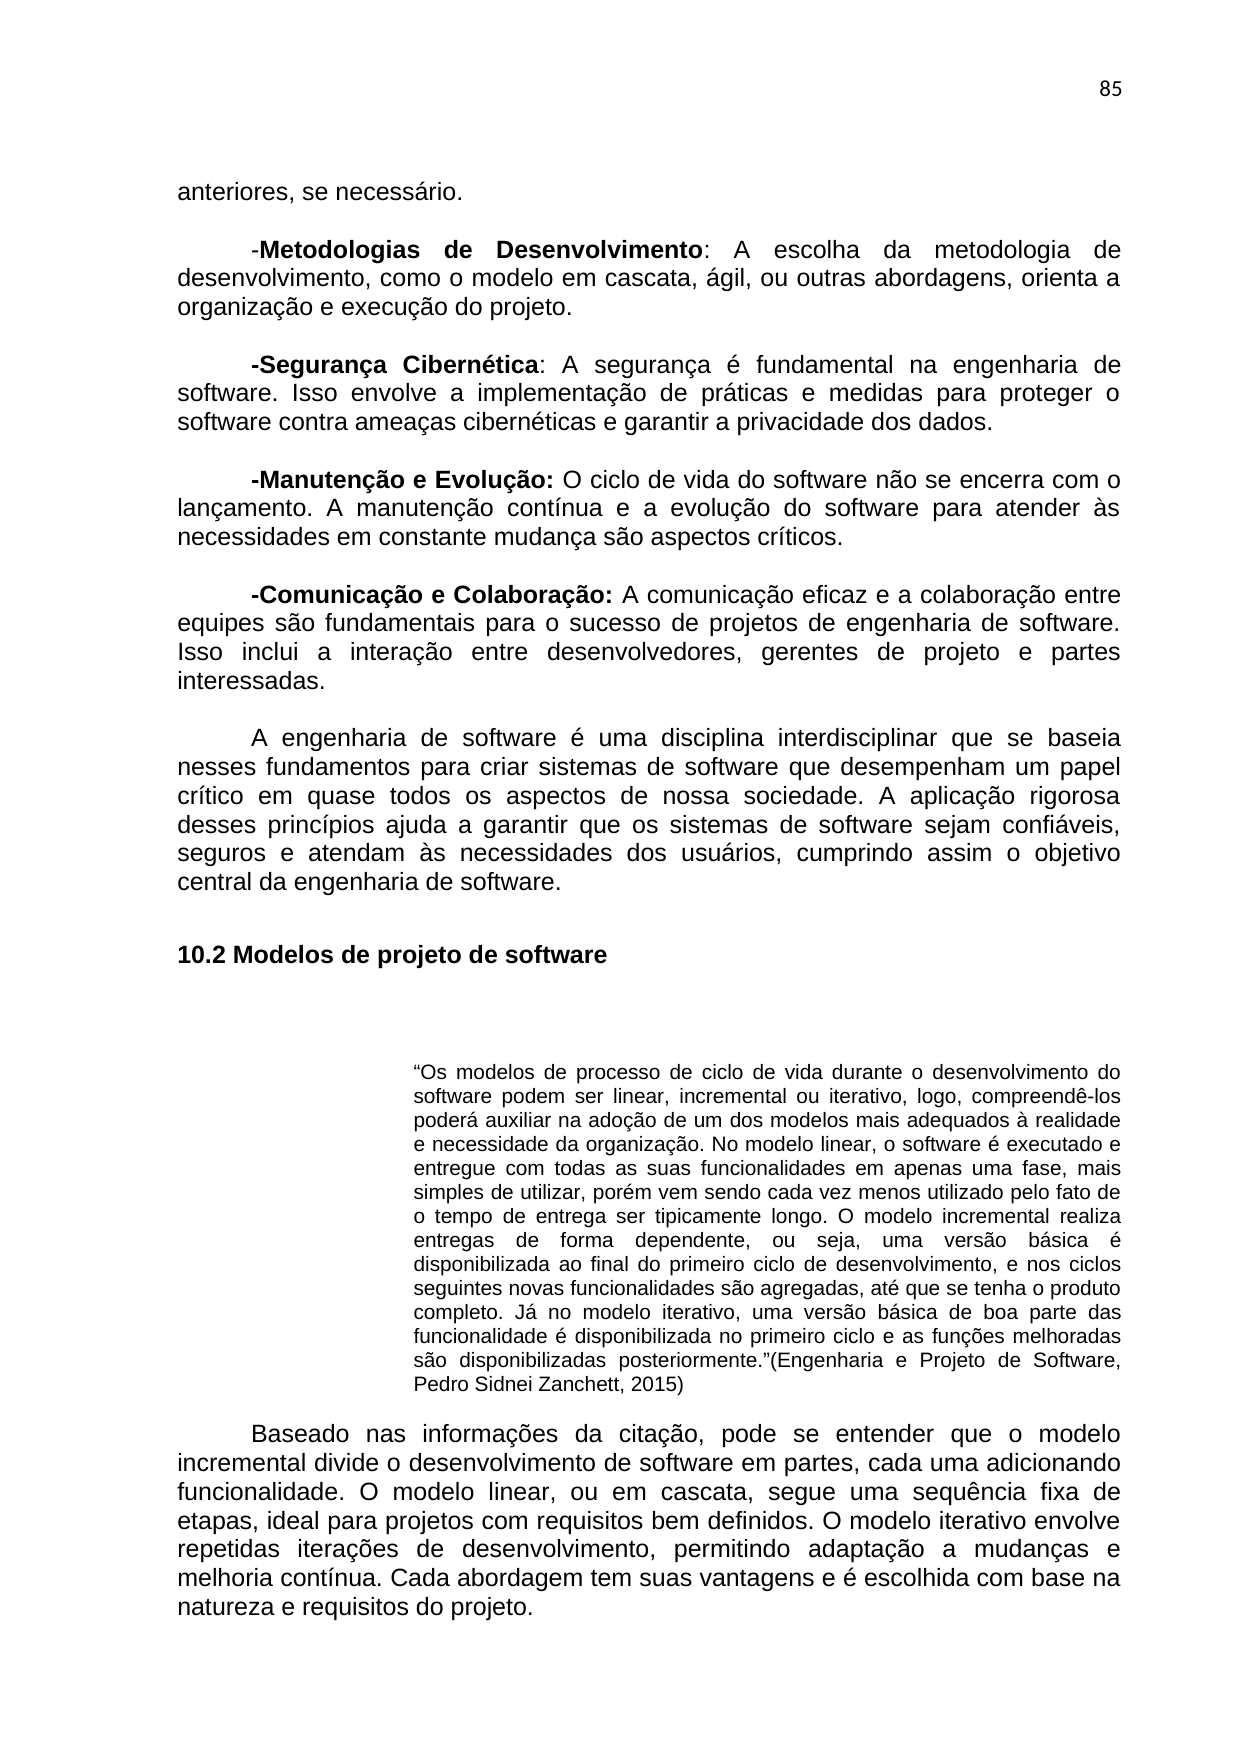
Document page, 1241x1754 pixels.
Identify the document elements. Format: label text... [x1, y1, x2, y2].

text -Segurança Cibernética: A segurança é fundamental na engenharia de software. Isso envolve a implementação de práticas e medidas para proteger o software contra ameaças cibernéticas e garantir a privacidade dos dados. [177, 349, 1122, 436]
text -Manutenção e Evolução: O ciclo de vida do software não se encerra com o lançamento. A manutenção contínua e a evolução do software para atender às necessidades em constante mudança são aspectos críticos. [177, 464, 1122, 551]
text “Os modelos de processo de ciclo de vida durante o desenvolvimento do software podem ser linear, incremental ou iterativo, logo, compreendê-los poderá auxiliar na adoção de um dos modelos mais adequados à realidade e necessidade da organização. No modelo linear, o software é executado e entregue com todas as suas funcionalidades em apenas uma fase, mais simples de utilizar, porém vem sendo cada vez menos utilizado pelo fato de o tempo de entrega ser tipicamente longo. O modelo incremental realiza entregas de forma dependente, ou seja, uma versão básica é disponibilizada ao final do primeiro ciclo de desenvolvimento, e nos ciclos seguintes novas funcionalidades são agregadas, até que se tenha o produto completo. Já no modelo iterativo, uma versão básica de boa parte das funcionalidade é disponibilizada no primeiro ciclo e as funções melhoradas são disponibilizadas posteriormente.”(Engenharia e Projeto de Software, Pedro Sidnei Zanchett, 2015) [413, 1060, 1122, 1395]
text -Comunicação e Colaboração: A comunicação eficaz e a colaboração entre equipes são fundamentais para o sucesso de projetos de engenharia de software. Isso inclui a interação entre desenvolvedores, gerentes de projeto e partes interessadas. [177, 579, 1122, 694]
text -Metodologias de Desenvolvimento: A escolha da metodologia de desenvolvimento, como o modelo em cascata, ágil, ou outras abordagens, orienta a organização e execução do projeto. [177, 234, 1122, 321]
text Baseado nas informações da citação, pode se entender que o modelo incremental divide o desenvolvimento de software em partes, cada uma adicionando funcionalidade. O modelo linear, ou em cascata, segue uma sequência fixa de etapas, ideal para projetos com requisitos bem definidos. O modelo iterativo envolve repetidas iterações de desenvolvimento, permitindo adaptação a mudanças e melhoria contínua. Cada abordagem tem suas vantagens e é escolhida com base na natureza e requisitos do projeto. [177, 1419, 1122, 1621]
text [177, 177, 1122, 206]
subtitle 10.2 Modelos de projeto de software [177, 940, 1122, 969]
text A engenharia de software é uma disciplina interdisciplinar que se baseia nesses fundamentos para criar sistemas de software que desempenham um papel crítico em quase todos os aspectos de nossa sociedade. A aplicação rigorosa desses princípios ajuda a garantir que os sistemas de software sejam confiáveis, seguros e atendam às necessidades dos usuários, cumprindo assim o objetivo central da engenharia de software. [177, 723, 1122, 896]
